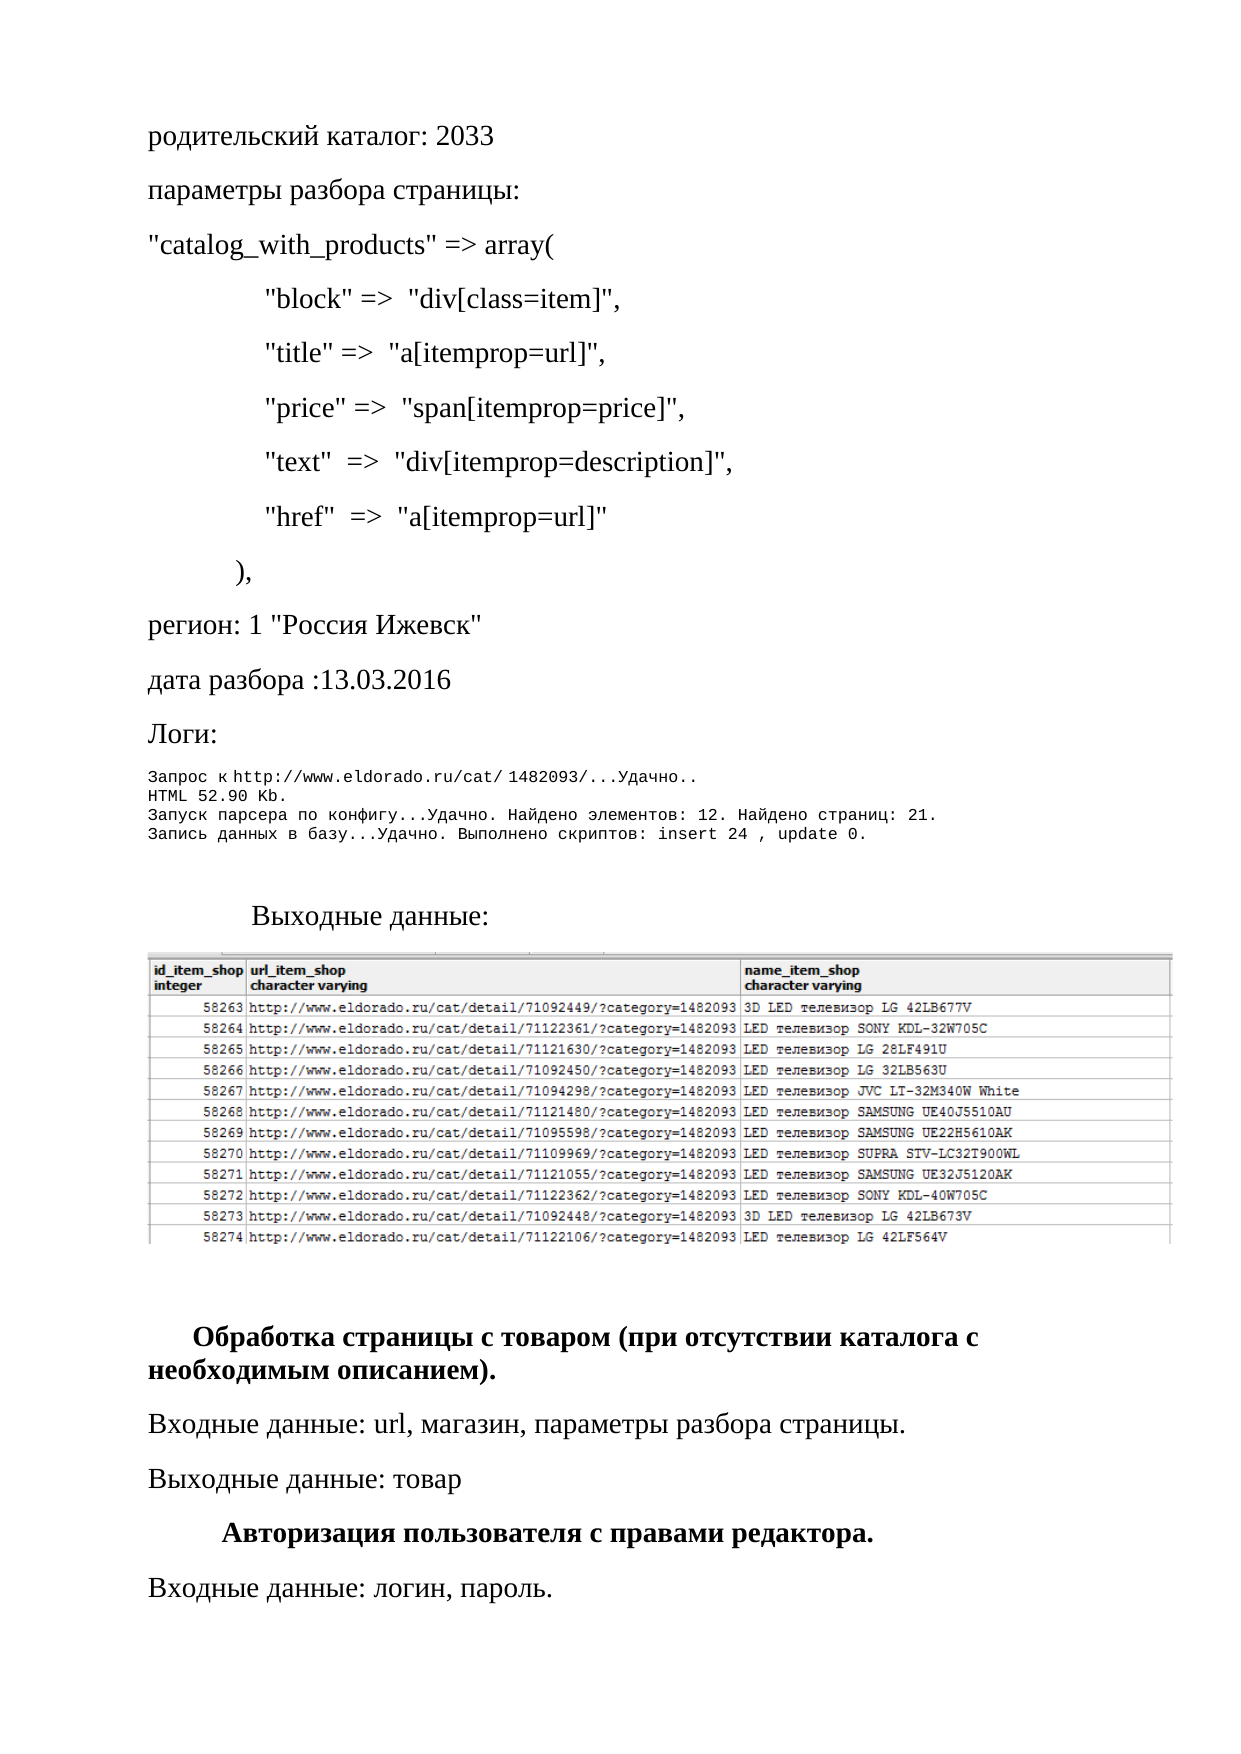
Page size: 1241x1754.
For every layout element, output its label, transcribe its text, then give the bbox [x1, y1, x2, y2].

text HTML 52.90 Kb. [148, 787, 1152, 806]
text родительский каталог: 2033 [148, 118, 1152, 152]
text Выходные данные: товар [148, 1461, 1152, 1494]
text Входные данные: url, магазин, параметры разбора страницы. [148, 1407, 1152, 1440]
text Логи: [148, 716, 1152, 750]
picture [147, 952, 1173, 1244]
text ), [148, 553, 1152, 587]
text "price" => "span[itemprop=price]", [148, 390, 1152, 423]
text Запуск парсера по конфигу...Удачно. Найдено элементов: 12. Найдено страниц: 21. [148, 806, 1152, 825]
text "block" => "div[class=item]", [148, 281, 1152, 315]
text Выходные данные: [148, 898, 1152, 932]
text дата разбора :13.03.2016 [148, 662, 1152, 695]
text "text" => "div[itemprop=description]", [148, 444, 1152, 478]
text параметры разбора страницы: [148, 172, 1152, 206]
text "href" => "a[itemprop=url]" [148, 499, 1152, 532]
text "title" => "a[itemprop=url]", [148, 336, 1152, 369]
text "catalog_with_products" => array( [148, 227, 1152, 260]
text Авторизация пользователя с правами редактора. [148, 1515, 1152, 1549]
text Запрос к http://www.eldorado.ru/cat/ 1482093/...Удачно.. [148, 769, 1152, 787]
text регион: 1 "Россия Ижевск" [148, 607, 1152, 641]
text Запись данных в базу...Удачно. Выполнено скриптов: insert 24 , update 0. [148, 825, 1152, 844]
text Обработка страницы с товаром (при отсутствии каталога с необходимым описанием). [148, 1319, 1152, 1386]
text Входные данные: логин, пароль. [148, 1570, 1152, 1603]
